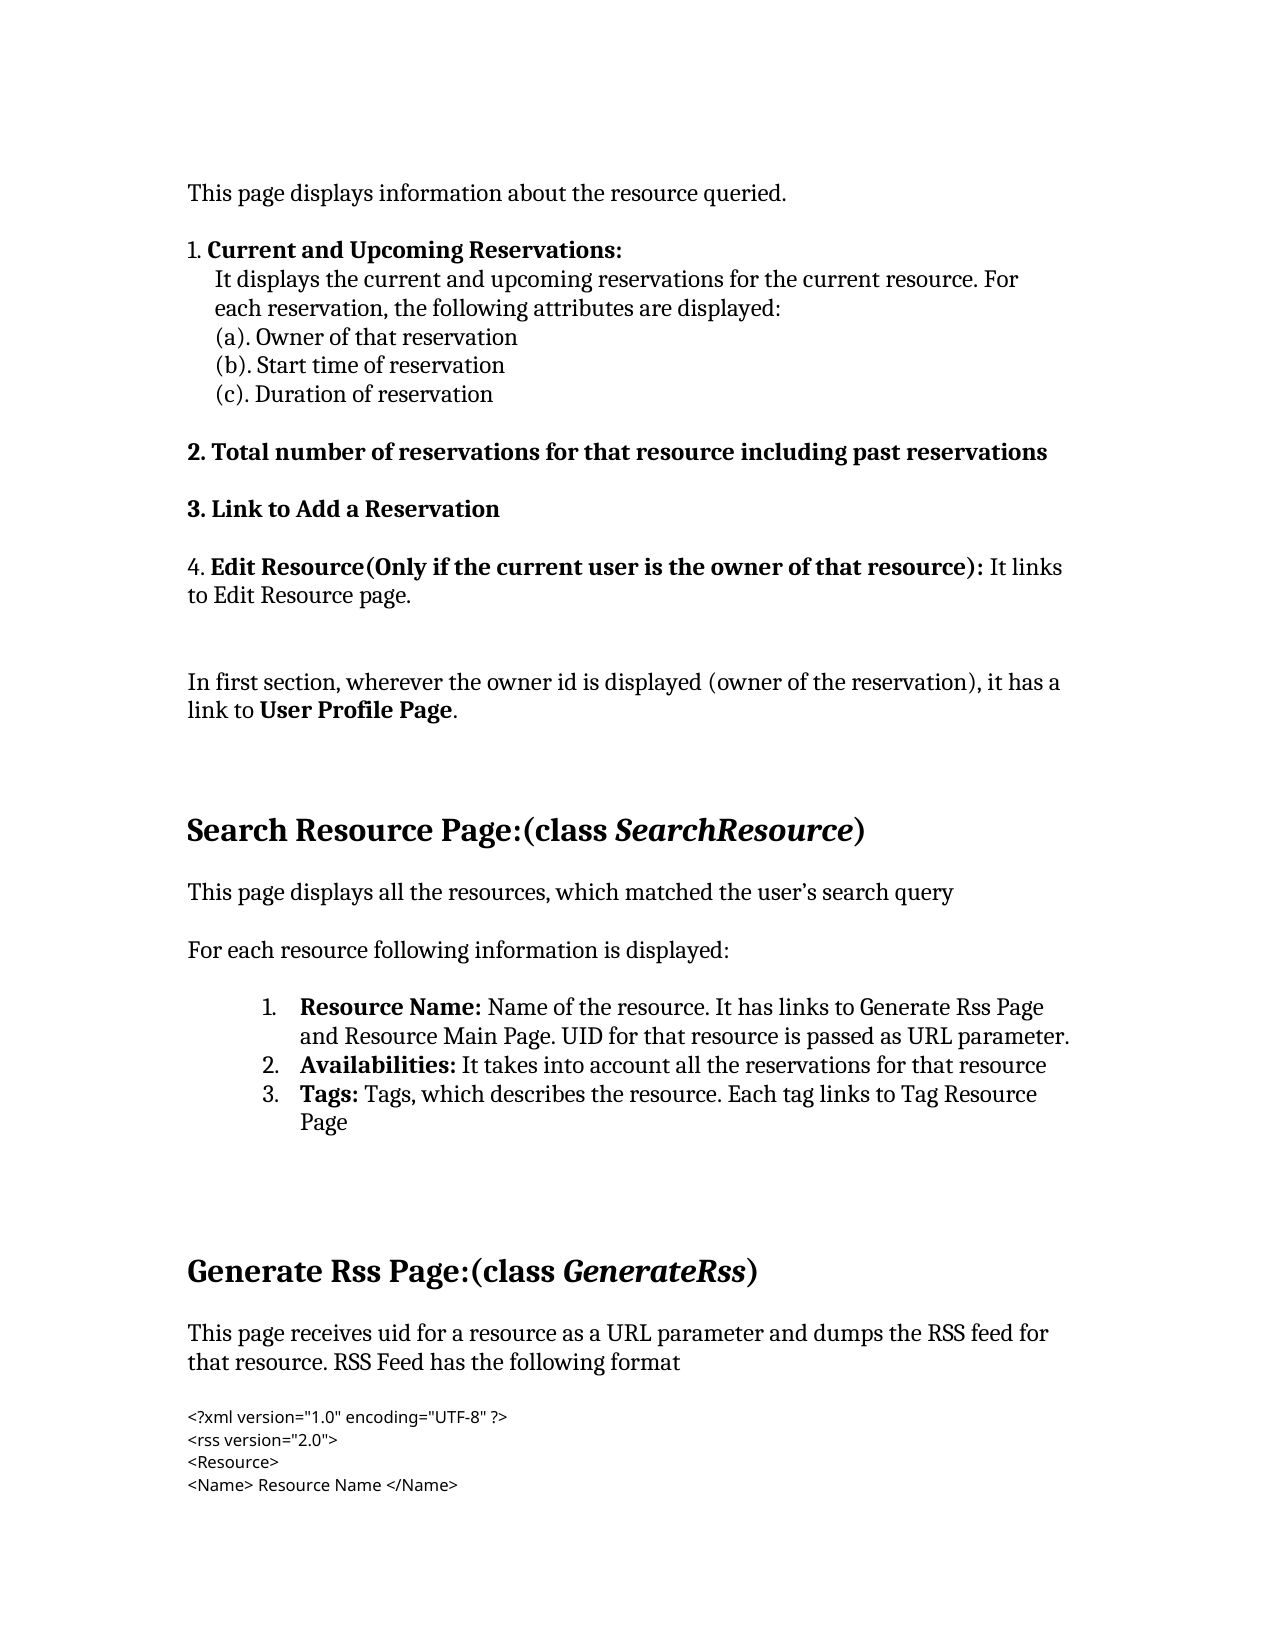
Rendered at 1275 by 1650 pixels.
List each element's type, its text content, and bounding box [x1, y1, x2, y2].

text <Name> Resource Name </Name> [187, 1473, 1087, 1496]
list Availabilities: It takes into account all the reservations for that resource [262, 1051, 1087, 1079]
list This page receives uid for a resource as a URL parameter and dumps the RSS feed for that resource. RSS Feed has the following format [187, 1319, 1087, 1377]
list This page displays information about the resource queried. [187, 179, 1087, 207]
list 3. Link to Add a Reservation [187, 495, 1087, 524]
list 2. Total number of reservations for that resource including past reservations [187, 437, 1087, 466]
list Tags: Tags, which describes the resource. Each tag links to Tag Resource Page [262, 1079, 1087, 1137]
list Resource Name: Name of the resource. It has links to Generate Rss Page and Resource Main Page. UID for that resource is passed as URL parameter. [262, 993, 1087, 1051]
list (a). Owner of that reservation [214, 322, 1087, 351]
list 1. Current and Upcoming Reservations: [187, 236, 1087, 265]
list (c). Duration of reservation [214, 380, 1087, 409]
text <?xml version="1.0" encoding="UTF-8" ?> [187, 1405, 1087, 1428]
list In first section, wherever the owner id is displayed (owner of the reservation), it has a link to User Profile Page. [187, 667, 1087, 725]
list Search Resource Page:(class SearchResource) [187, 811, 1087, 849]
list It displays the current and upcoming reservations for the current resource. For each reservation, the following attributes are displayed: [214, 265, 1087, 322]
text <rss version="2.0"> [187, 1428, 1087, 1451]
list (b). Start time of reservation [214, 351, 1087, 380]
list 4. Edit Resource(Only if the current user is the owner of that resource): It links to Edit Resource page. [187, 552, 1087, 610]
text <Resource> [187, 1451, 1087, 1473]
list Generate Rss Page:(class GenerateRss) [187, 1252, 1087, 1290]
list This page displays all the resources, which matched the user’s search query [187, 878, 1087, 907]
list For each resource following information is displayed: [187, 936, 1087, 964]
